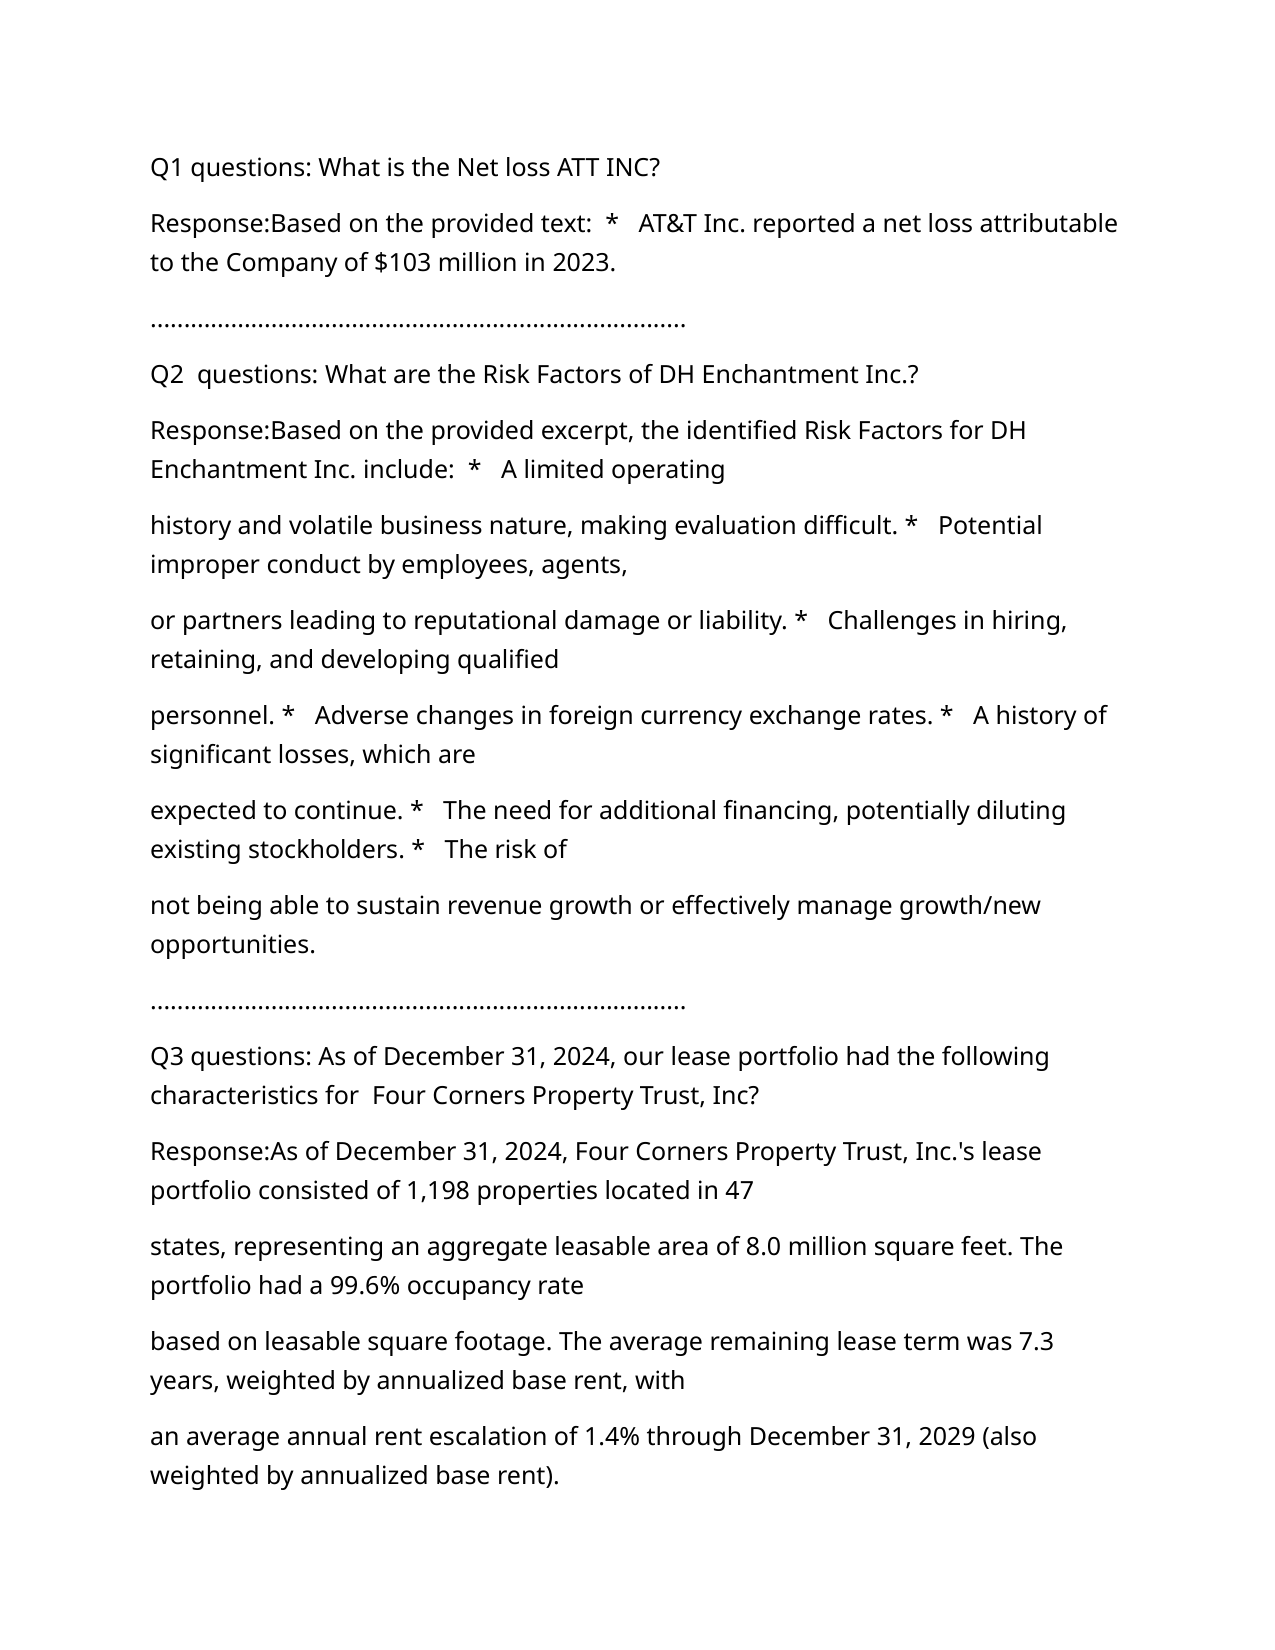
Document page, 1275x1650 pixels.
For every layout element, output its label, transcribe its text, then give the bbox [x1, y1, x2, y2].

text not being able to sustain revenue growth or effectively manage growth/new opportunities. [150, 887, 1125, 961]
text Q1 questions: What is the Net loss ATT INC? [150, 150, 1125, 184]
text Response:Based on the provided excerpt, the identified Risk Factors for DH Enchantment Inc. include: * A limited operating [150, 412, 1125, 486]
text expected to continue. * The need for additional financing, potentially diluting existing stockholders. * The risk of [150, 792, 1125, 866]
text ................................................................................ [150, 301, 1125, 335]
text or partners leading to reputational damage or liability. * Challenges in hiring, retaining, and developing qualified [150, 602, 1125, 676]
text an average annual rent escalation of 1.4% through December 31, 2029 (also weighted by annualized base rent). [150, 1418, 1125, 1492]
text personnel. * Adverse changes in foreign currency exchange rates. * A history of significant losses, which are [150, 697, 1125, 771]
text states, representing an aggregate leasable area of 8.0 million square feet. The portfolio had a 99.6% occupancy rate [150, 1228, 1125, 1302]
text Q3 questions: As of December 31, 2024, our lease portfolio had the following characteristics for Four Corners Property Trust, Inc? [150, 1038, 1125, 1112]
text ................................................................................ [150, 982, 1125, 1017]
text Response:As of December 31, 2024, Four Corners Property Trust, Inc.'s lease portfolio consisted of 1,198 properties located in 47 [150, 1133, 1125, 1207]
text Q2 questions: What are the Risk Factors of DH Enchantment Inc.? [150, 357, 1125, 391]
text Response:Based on the provided text: * AT&T Inc. reported a net loss attributable to the Company of $103 million in 2023. [150, 206, 1125, 279]
text history and volatile business nature, making evaluation difficult. * Potential improper conduct by employees, agents, [150, 507, 1125, 581]
text based on leasable square footage. The average remaining lease term was 7.3 years, weighted by annualized base rent, with [150, 1323, 1125, 1397]
